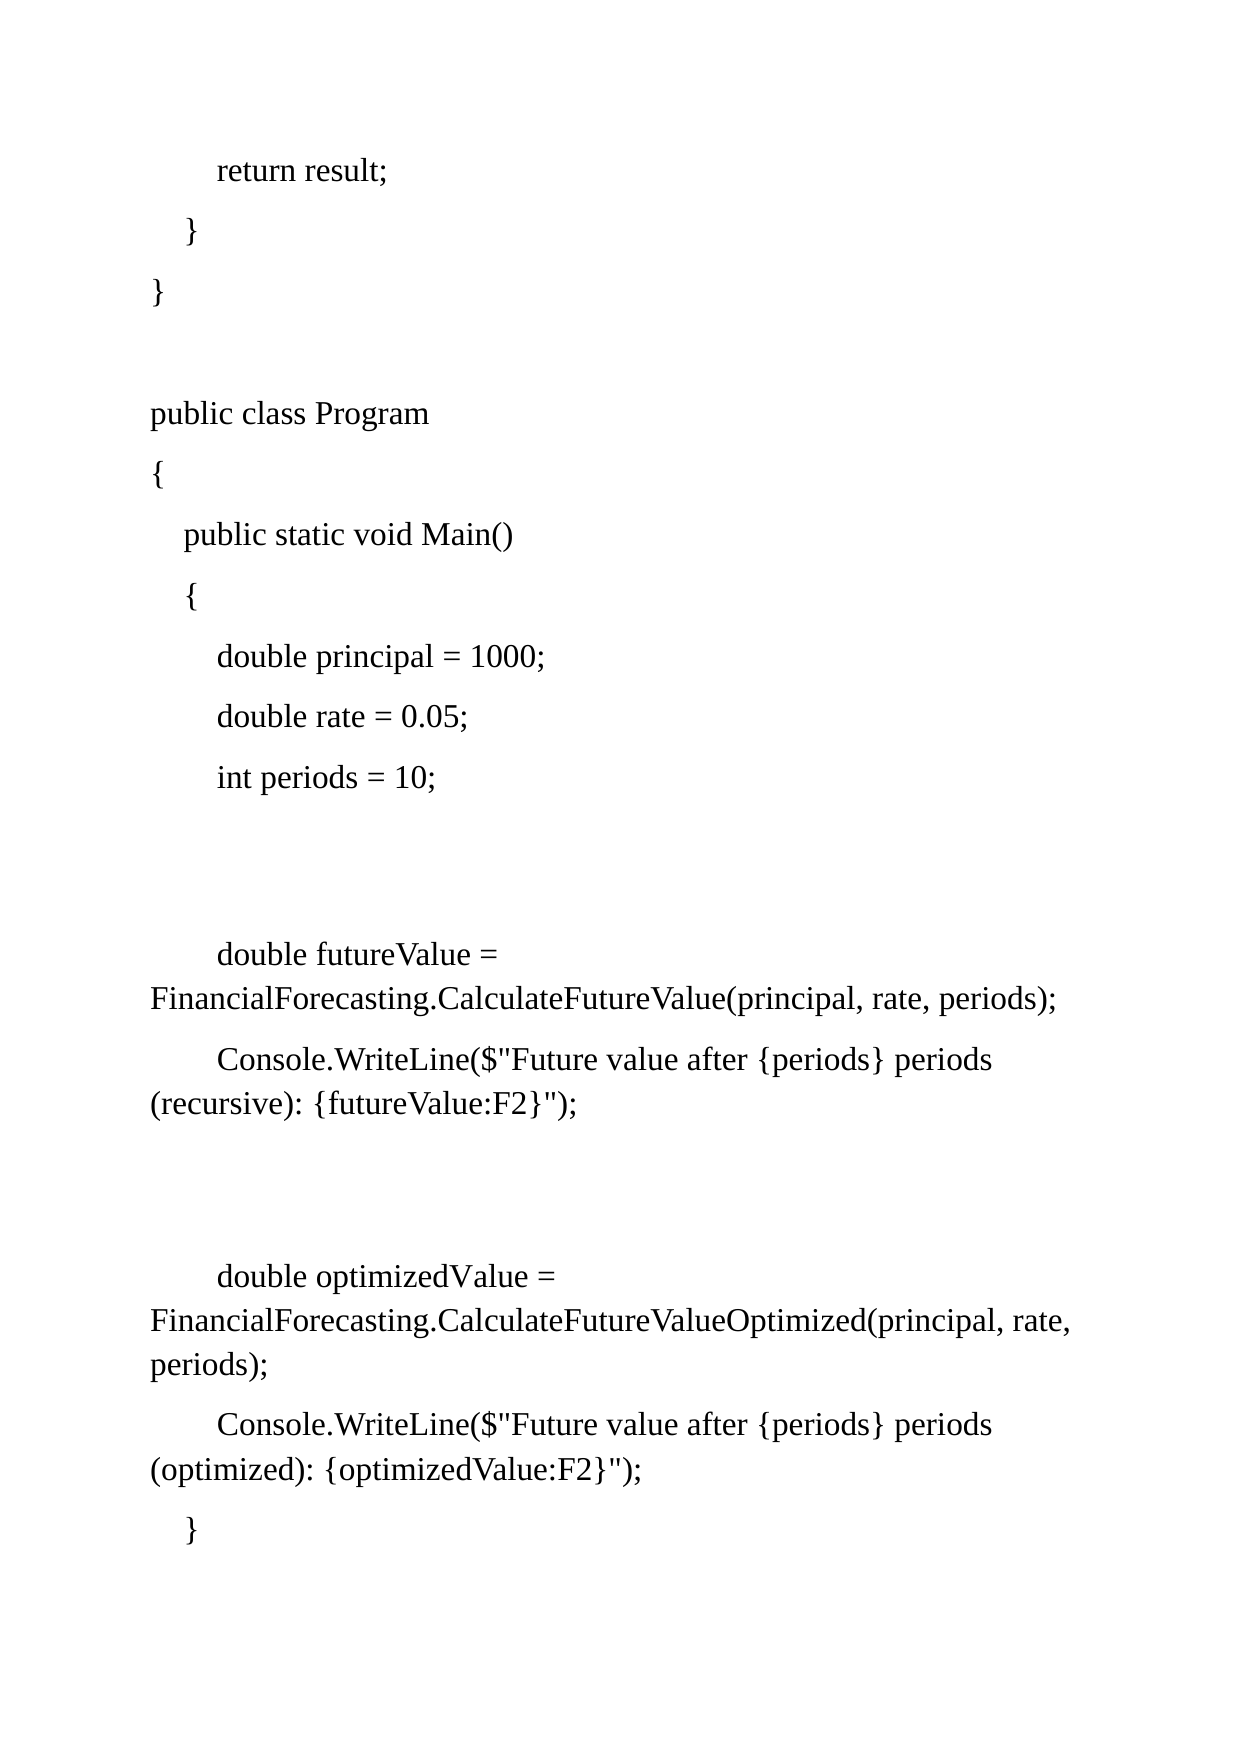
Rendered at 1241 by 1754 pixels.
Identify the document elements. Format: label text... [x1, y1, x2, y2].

text { [150, 454, 1090, 492]
text double rate = 0.05; [150, 697, 1090, 735]
text public static void Main() [150, 514, 1090, 553]
text return result; [150, 150, 1090, 188]
text { [150, 575, 1090, 613]
text Console.WriteLine($"Future value after {periods} periods (optimized): {optimizedValue:F2}"); [150, 1405, 1090, 1487]
text Console.WriteLine($"Future value after {periods} periods (recursive): {futureValue:F2}"); [150, 1039, 1090, 1122]
text } [150, 211, 1090, 249]
text double principal = 1000; [150, 636, 1090, 674]
text } [150, 271, 1090, 310]
text double futureValue = FinancialForecasting.CalculateFutureValue(principal, rate, periods); [150, 934, 1090, 1017]
text double optimizedValue = FinancialForecasting.CalculateFutureValueOptimized(principal, rate, periods); [150, 1256, 1090, 1382]
text public class Program [150, 393, 1090, 431]
text } [150, 1509, 1090, 1548]
text int periods = 10; [150, 757, 1090, 796]
